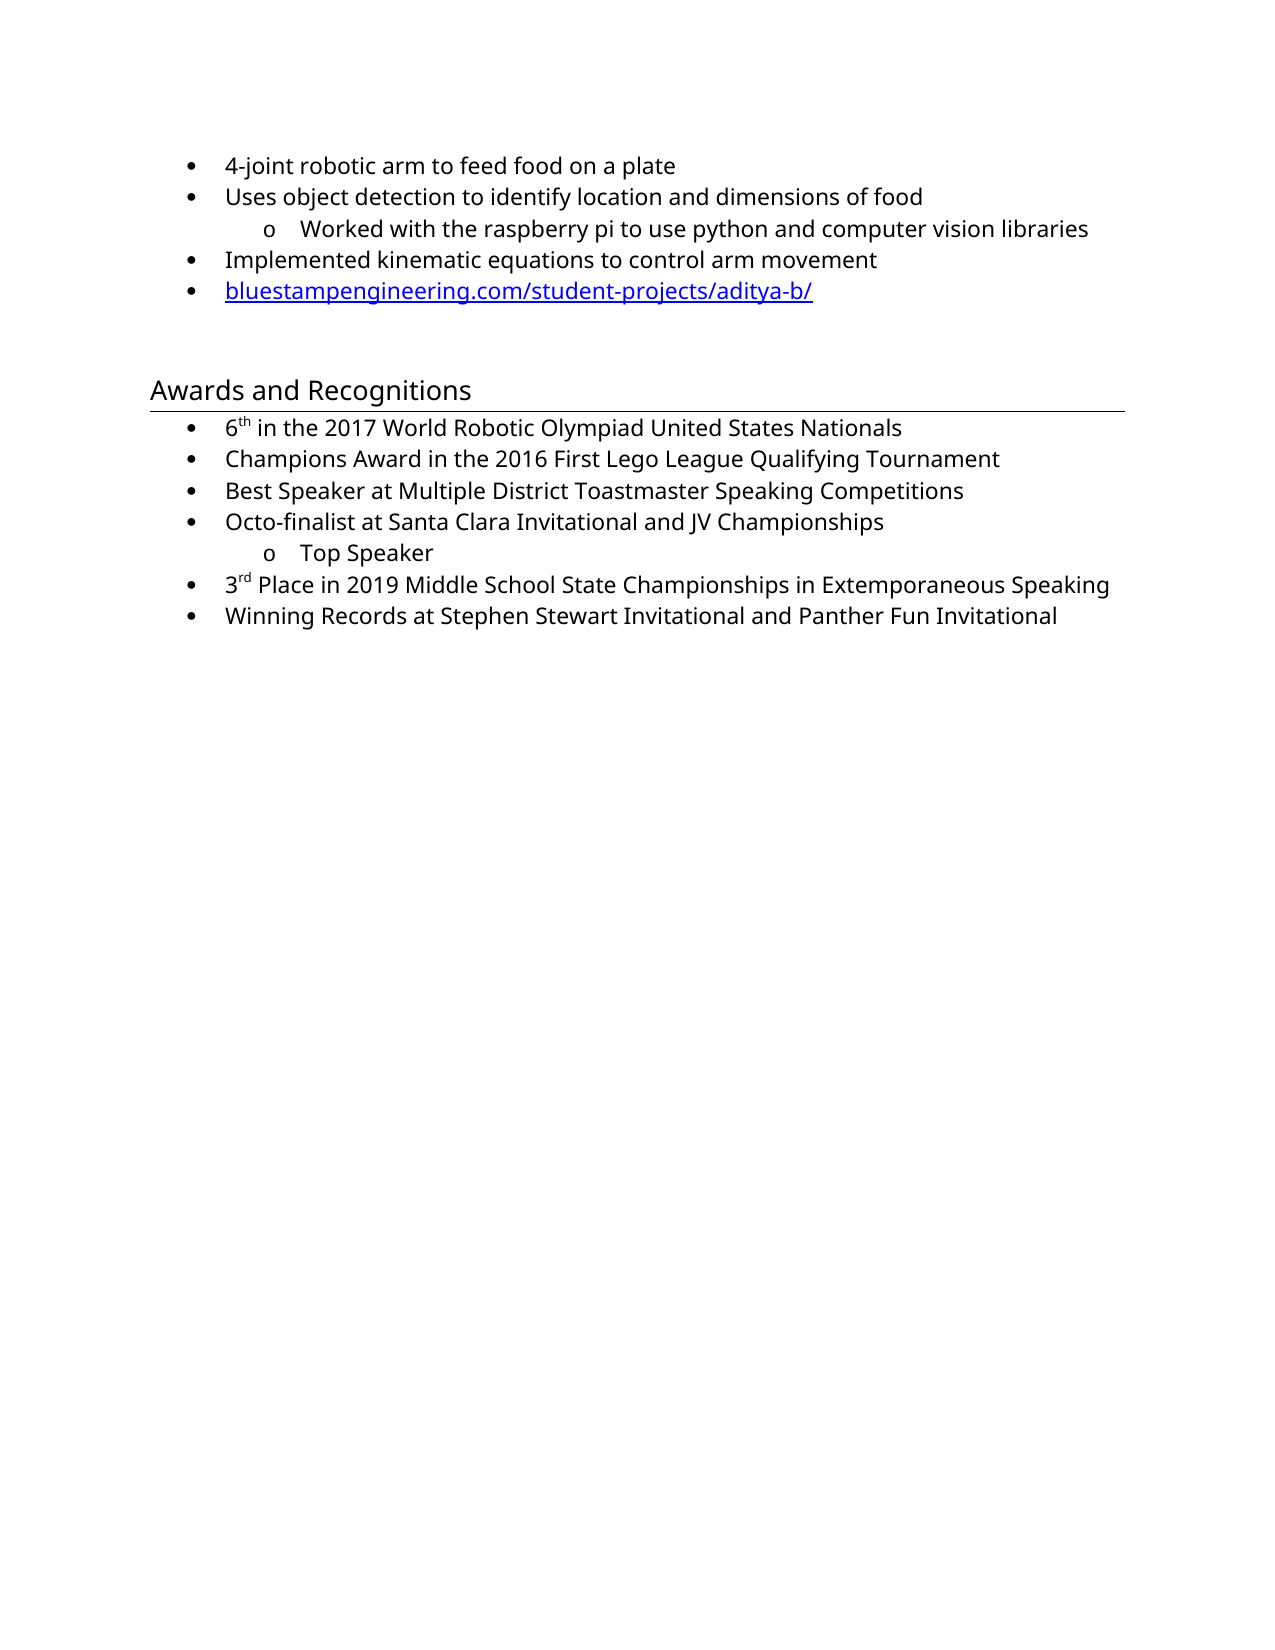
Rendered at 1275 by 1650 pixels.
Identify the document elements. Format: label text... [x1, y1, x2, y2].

list Octo-finalist at Santa Clara Invitational and JV Championships [187, 506, 1125, 537]
list Top Speaker [262, 537, 1125, 568]
list Champions Award in the 2016 First Lego League Qualifying Tournament [187, 443, 1125, 475]
list 6th in the 2017 World Robotic Olympiad United States Nationals [187, 412, 1125, 443]
list 4-joint robotic arm to feed food on a plate [187, 150, 1125, 181]
list Uses object detection to identify location and dimensions of food [187, 181, 1125, 212]
list Worked with the raspberry pi to use python and computer vision libraries [262, 212, 1125, 244]
list Best Speaker at Multiple District Toastmaster Speaking Competitions [187, 475, 1125, 506]
list Implemented kinematic equations to control arm movement [187, 244, 1125, 275]
list 3rd Place in 2019 Middle School State Championships in Extemporaneous Speaking [187, 568, 1125, 600]
list Winning Records at Stephen Stewart Invitational and Panther Fun Invitational [187, 600, 1125, 631]
list bluestampengineering.com/student-projects/aditya-b/ [187, 275, 1125, 306]
text Awards and Recognitions [150, 372, 1125, 411]
